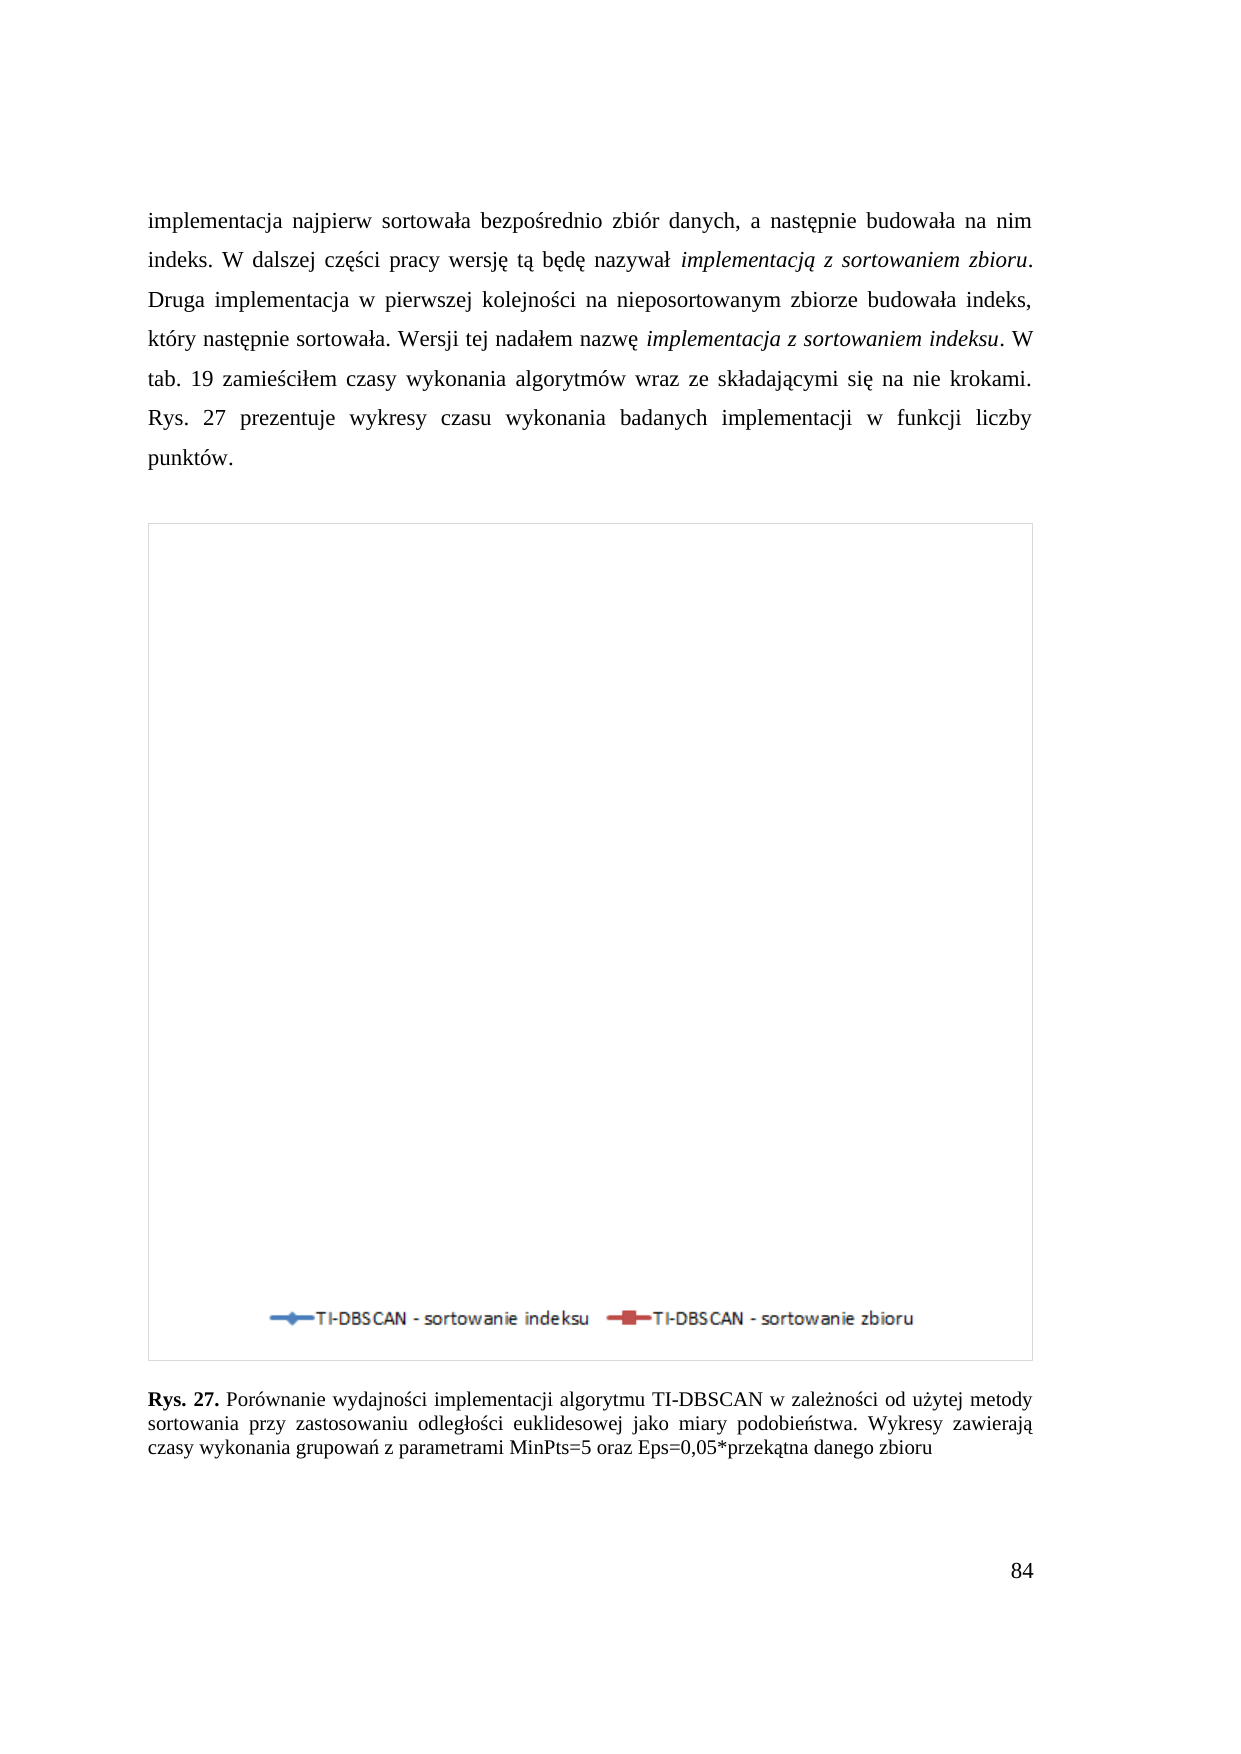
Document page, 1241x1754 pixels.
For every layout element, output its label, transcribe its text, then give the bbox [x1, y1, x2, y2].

picture [262, 1306, 922, 1333]
text Rys. 27. Porównanie wydajności implementacji algorytmu TI-DBSCAN w zależności od użytej metody sortowania przy zastosowaniu odległości euklidesowej jako miary podobieństwa. Wykresy zawierają czasy wykonania grupowań z parametrami MinPts=5 oraz Eps=0,05*przekątna danego zbioru [148, 1387, 1033, 1459]
